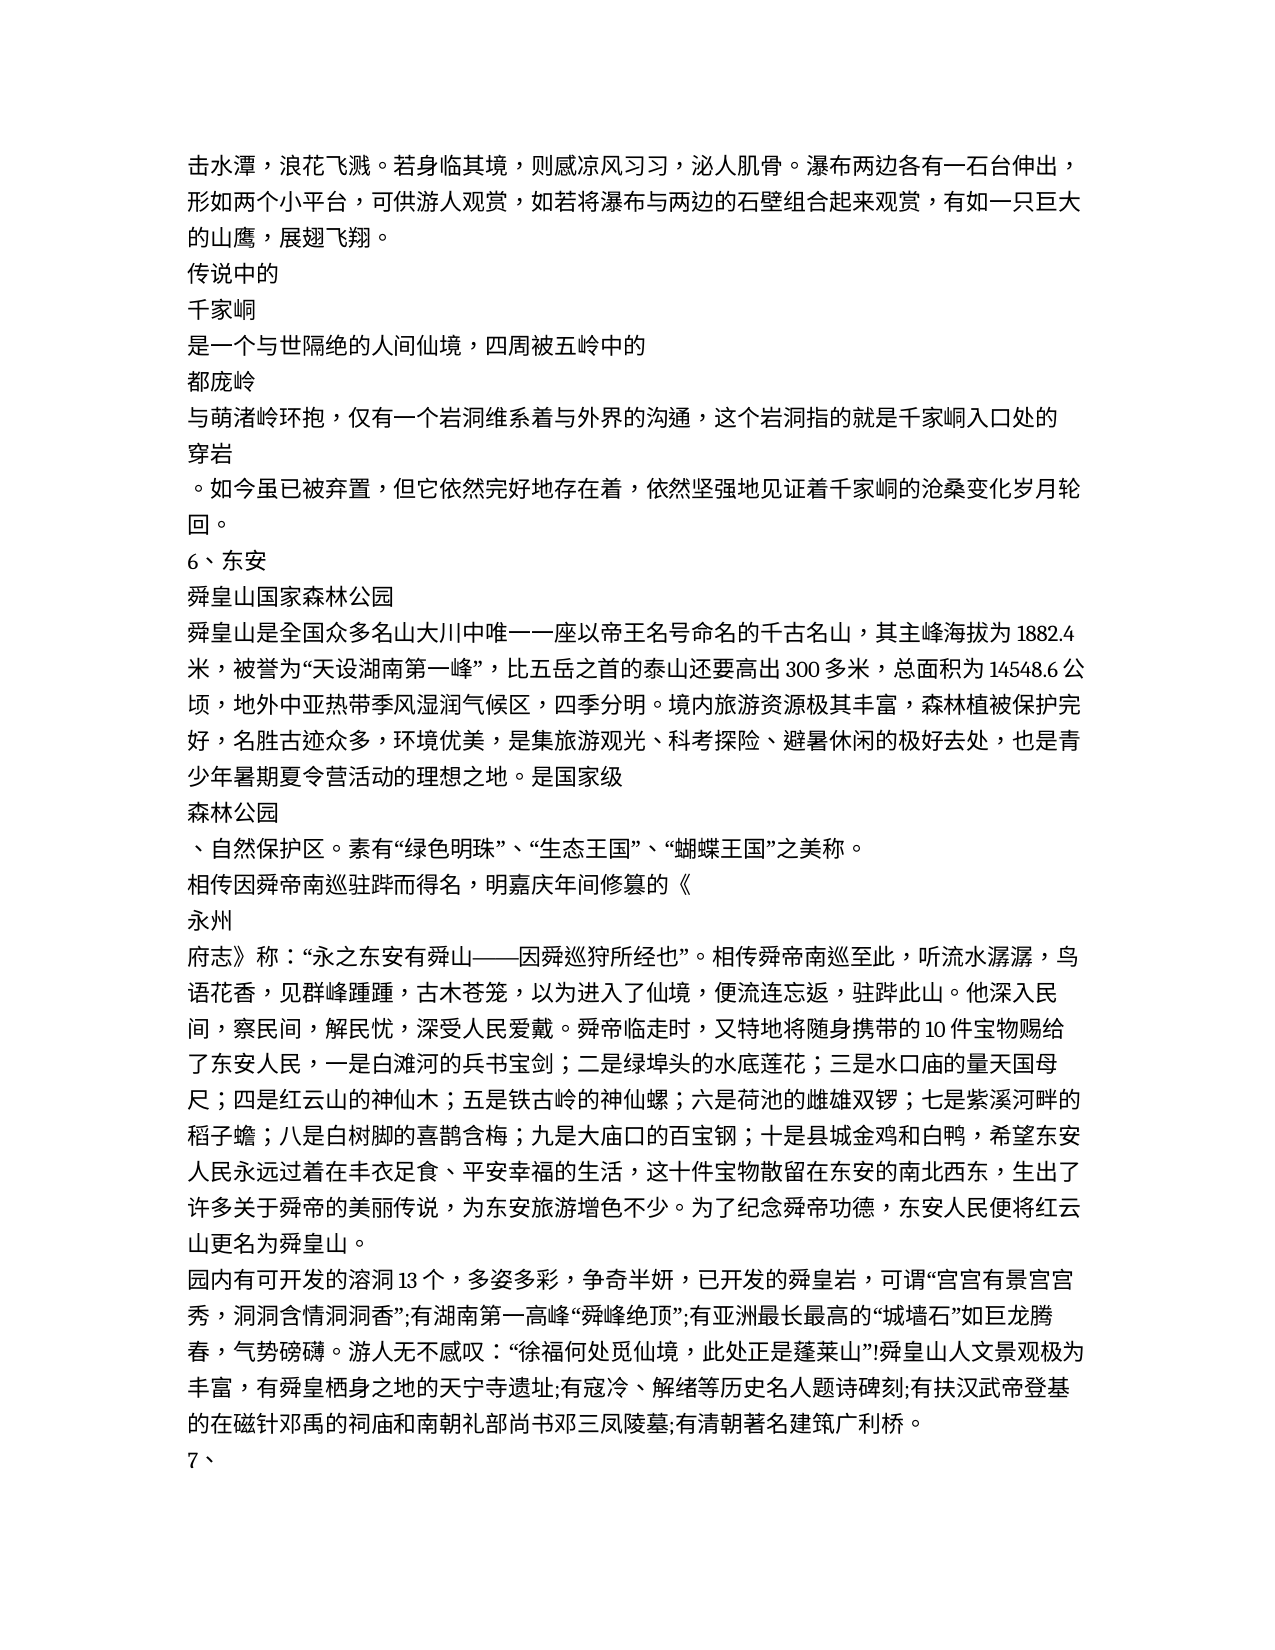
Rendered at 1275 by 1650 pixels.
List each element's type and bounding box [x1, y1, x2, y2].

text [187, 150, 1087, 1475]
